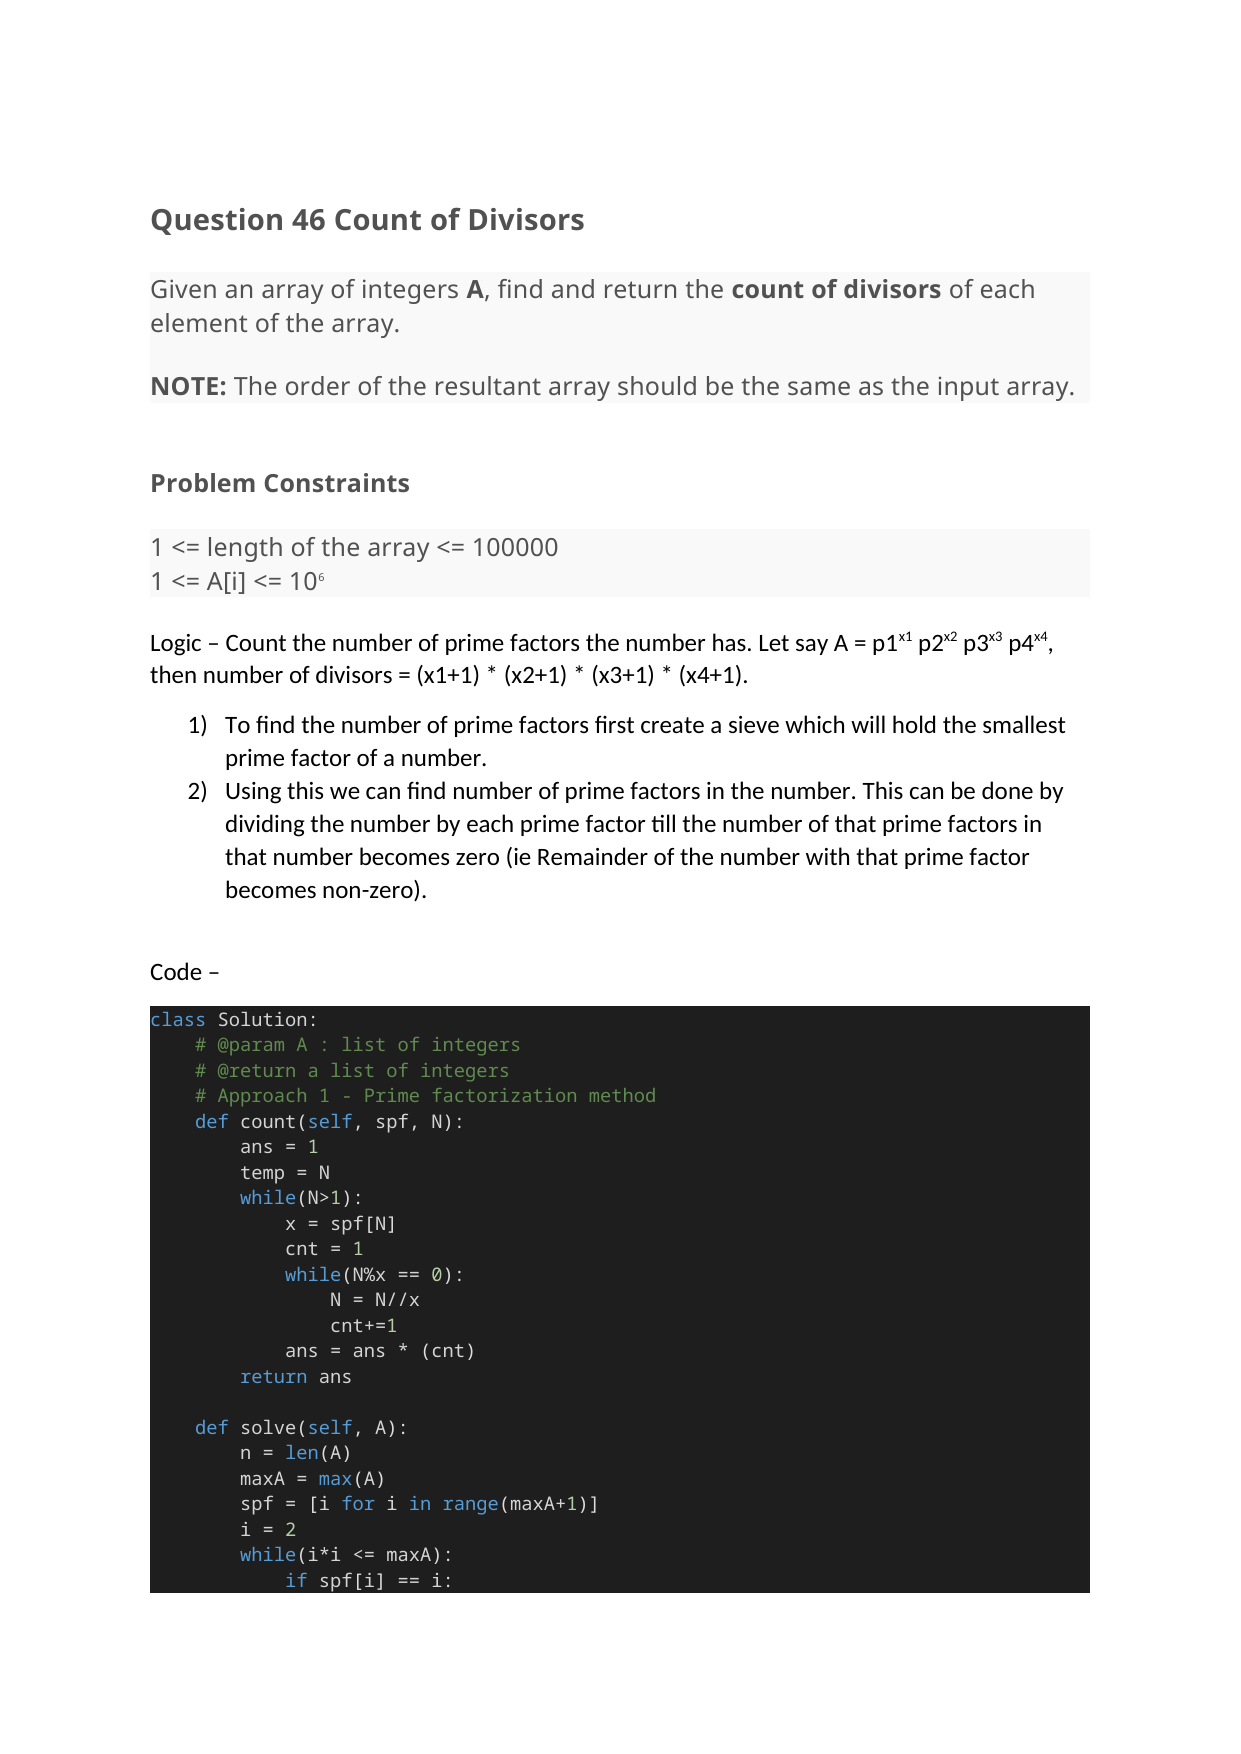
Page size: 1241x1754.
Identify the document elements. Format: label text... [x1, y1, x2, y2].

text spf = [i for i in range(maxA+1)] [150, 1491, 1090, 1516]
text # @param A : list of integers [150, 1031, 1090, 1057]
text Question 46 Count of Divisors [150, 199, 1090, 239]
text Code – [150, 956, 1090, 987]
list Using this we can find number of prime factors in the number. This can be done by dividing the number by each prime factor till the number of that prime factors in that number becomes zero (ie Remainder of the number with that prime factor becomes non-zero). [187, 775, 1090, 904]
text while(N%x == 0): [150, 1261, 1090, 1287]
text N = N//x [150, 1287, 1090, 1312]
text Problem Constraints [150, 432, 1090, 500]
text while(N>1): [150, 1184, 1090, 1210]
text class Solution: [150, 1006, 1090, 1031]
text NOTE: The order of the resultant array should be the same as the input array. [150, 369, 1090, 403]
text if spf[i] == i: [150, 1567, 1090, 1593]
text ans = 1 [150, 1133, 1090, 1159]
text x = spf[N] [150, 1210, 1090, 1236]
text cnt+=1 [150, 1312, 1090, 1338]
text # Approach 1 - Prime factorization method [150, 1082, 1090, 1108]
text while(i*i <= maxA): [150, 1542, 1090, 1567]
list To find the number of prime factors first create a sieve which will hold the smallest prime factor of a number. [187, 709, 1090, 773]
text i = 2 [150, 1516, 1090, 1542]
text Logic – Count the number of prime factors the number has. Let say A = p1x1 p2x2 p3x3 p4x4, then number of divisors = (x1+1) * (x2+1) * (x3+1) * (x4+1). [150, 627, 1090, 690]
text Given an array of integers A, find and return the count of divisors of each element of the array. [150, 272, 1090, 340]
text def solve(self, A): [150, 1414, 1090, 1440]
text n = len(A) [150, 1440, 1090, 1465]
text maxA = max(A) [150, 1465, 1090, 1491]
text ans = ans * (cnt) [150, 1338, 1090, 1363]
text return ans [150, 1363, 1090, 1389]
text # @return a list of integers [150, 1057, 1090, 1082]
text temp = N [150, 1159, 1090, 1184]
text def count(self, spf, N): [150, 1108, 1090, 1133]
text 1 <= length of the array <= 100000 1 <= A[i] <= 106 [150, 529, 1090, 597]
text cnt = 1 [150, 1236, 1090, 1261]
